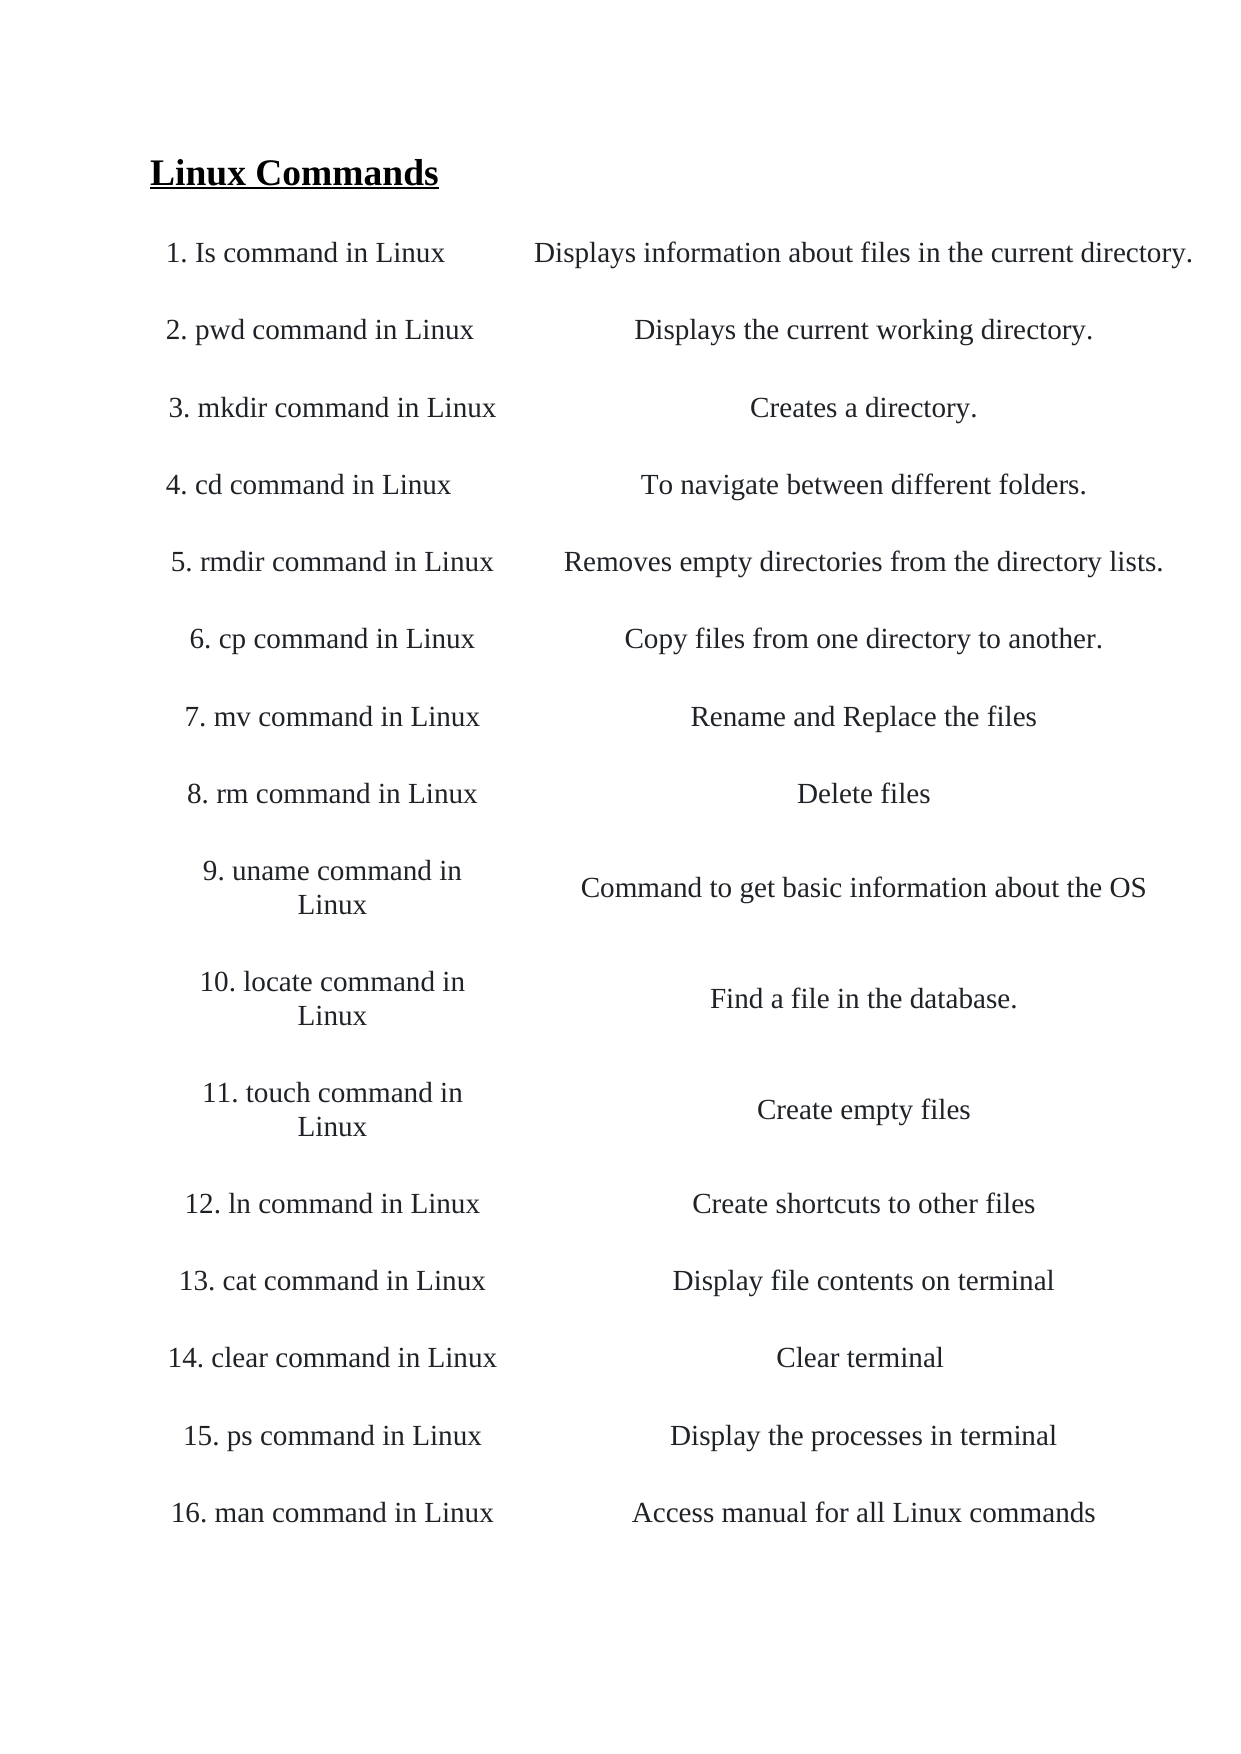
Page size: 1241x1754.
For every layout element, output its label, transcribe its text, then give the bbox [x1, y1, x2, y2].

table_cell Command to get basic information about the OS [515, 832, 1213, 942]
table_cell Displays the current working directory. [515, 291, 1213, 368]
table_cell 4. cd command in Linux [150, 445, 514, 522]
table_cell 2. pwd command in Linux [150, 291, 514, 368]
table_cell Create shortcuts to other files [515, 1164, 1213, 1241]
table_cell 16. man command in Linux [150, 1473, 514, 1551]
table_cell 5. rmdir command in Linux [150, 523, 514, 600]
table_cell 8. rm command in Linux [150, 754, 514, 832]
table_cell Rename and Replace the files [515, 677, 1213, 754]
table_cell Copy files from one directory to another. [515, 600, 1213, 677]
table_header 1. Is command in Linux [150, 213, 514, 291]
table_cell Clear terminal [515, 1319, 1213, 1396]
table_cell 7. mv command in Linux [150, 677, 514, 754]
table_cell 6. cp command in Linux [150, 600, 514, 677]
table_cell 11. touch command in Linux [150, 1053, 514, 1164]
table_cell Find a file in the database. [515, 943, 1213, 1053]
table_cell 10. locate command in Linux [150, 943, 514, 1053]
text Linux Commands [150, 150, 1090, 193]
table_cell 14. clear command in Linux [150, 1319, 514, 1396]
table_cell Create empty files [515, 1053, 1213, 1164]
table_cell 9. uname command in Linux [150, 832, 514, 942]
table_cell Access manual for all Linux commands [515, 1473, 1213, 1551]
table_header Displays information about files in the current directory. [515, 213, 1213, 291]
table_cell Display file contents on terminal [515, 1241, 1213, 1319]
table_cell 13. cat command in Linux [150, 1241, 514, 1319]
table_cell Display the processes in terminal [515, 1396, 1213, 1473]
table_cell 15. ps command in Linux [150, 1396, 514, 1473]
table_cell Removes empty directories from the directory lists. [515, 523, 1213, 600]
table_cell 3. mkdir command in Linux [150, 368, 514, 445]
table_cell 12. ln command in Linux [150, 1164, 514, 1241]
table_cell Delete files [515, 754, 1213, 832]
table_cell Creates a directory. [515, 368, 1213, 445]
table_cell To navigate between different folders. [515, 445, 1213, 522]
